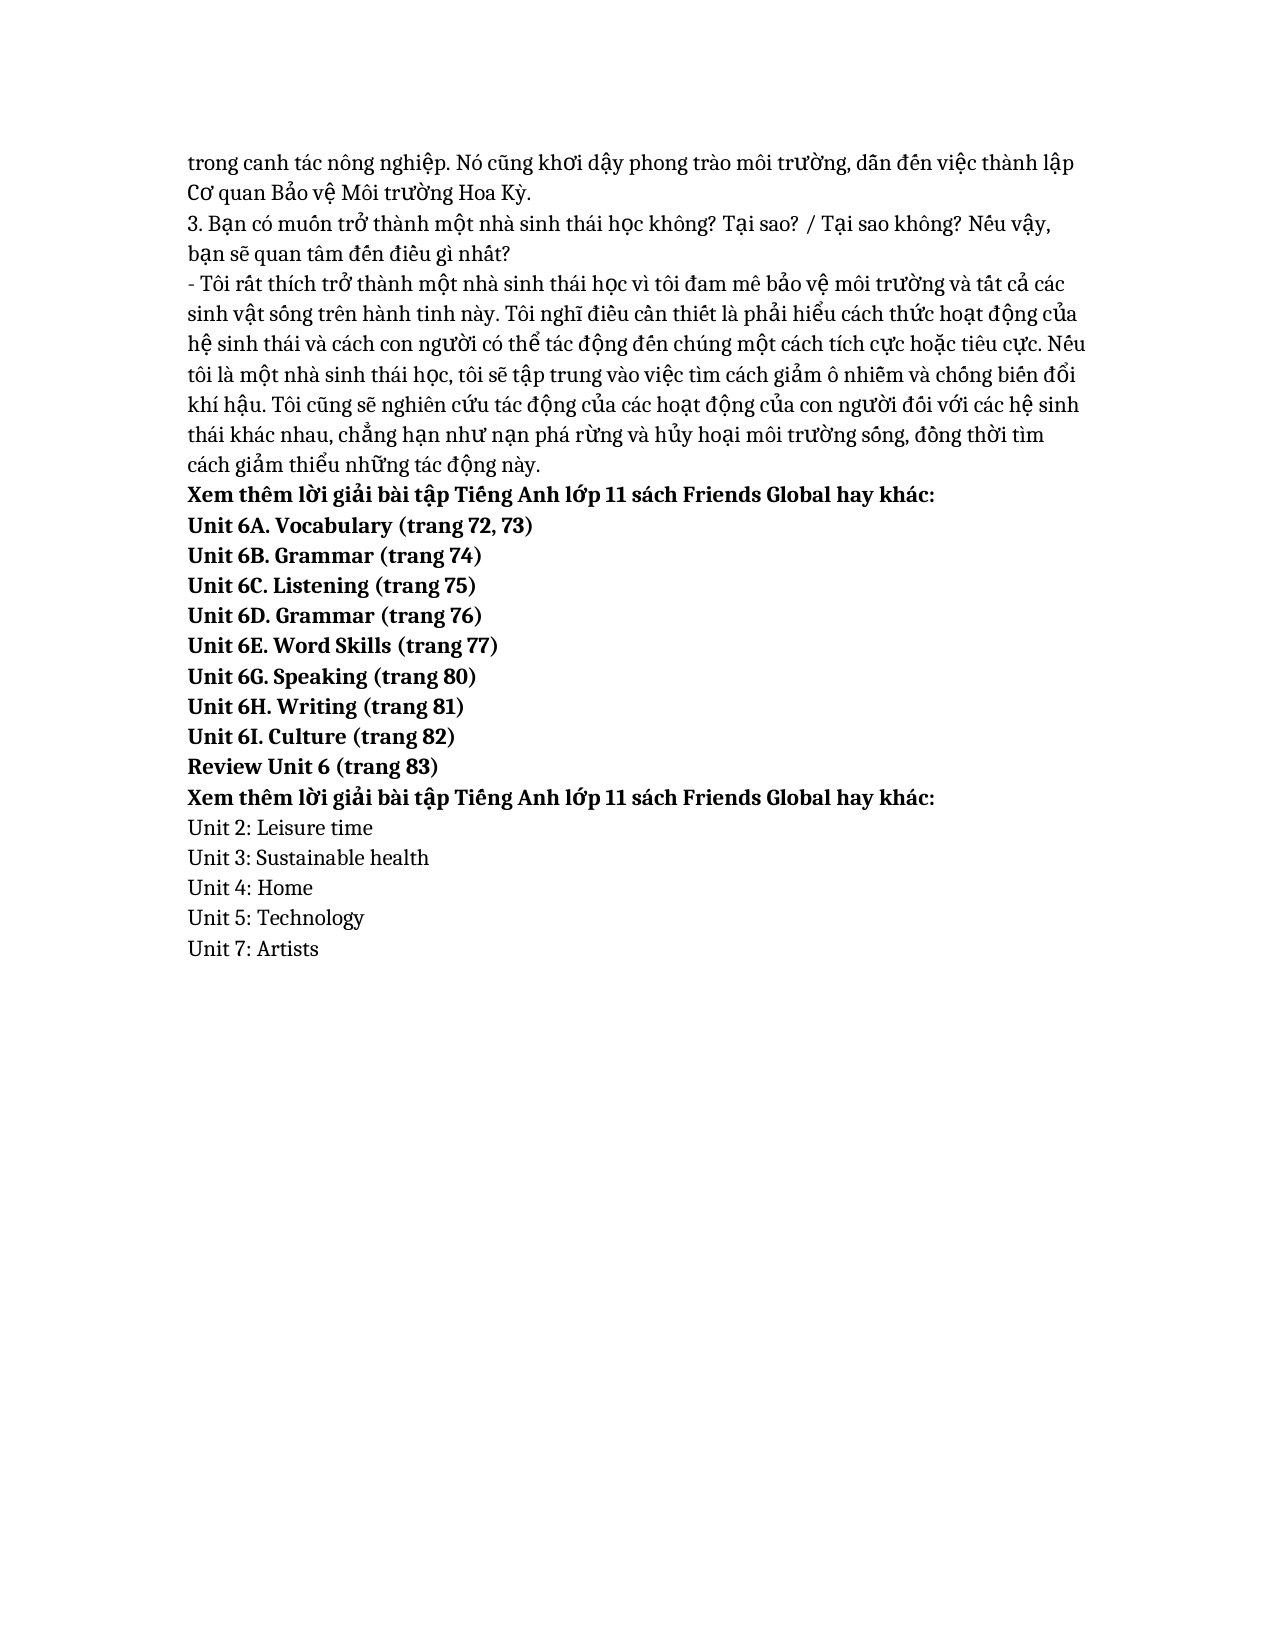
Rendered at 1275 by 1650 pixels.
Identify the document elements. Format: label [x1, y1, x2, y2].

text [187, 150, 1087, 992]
